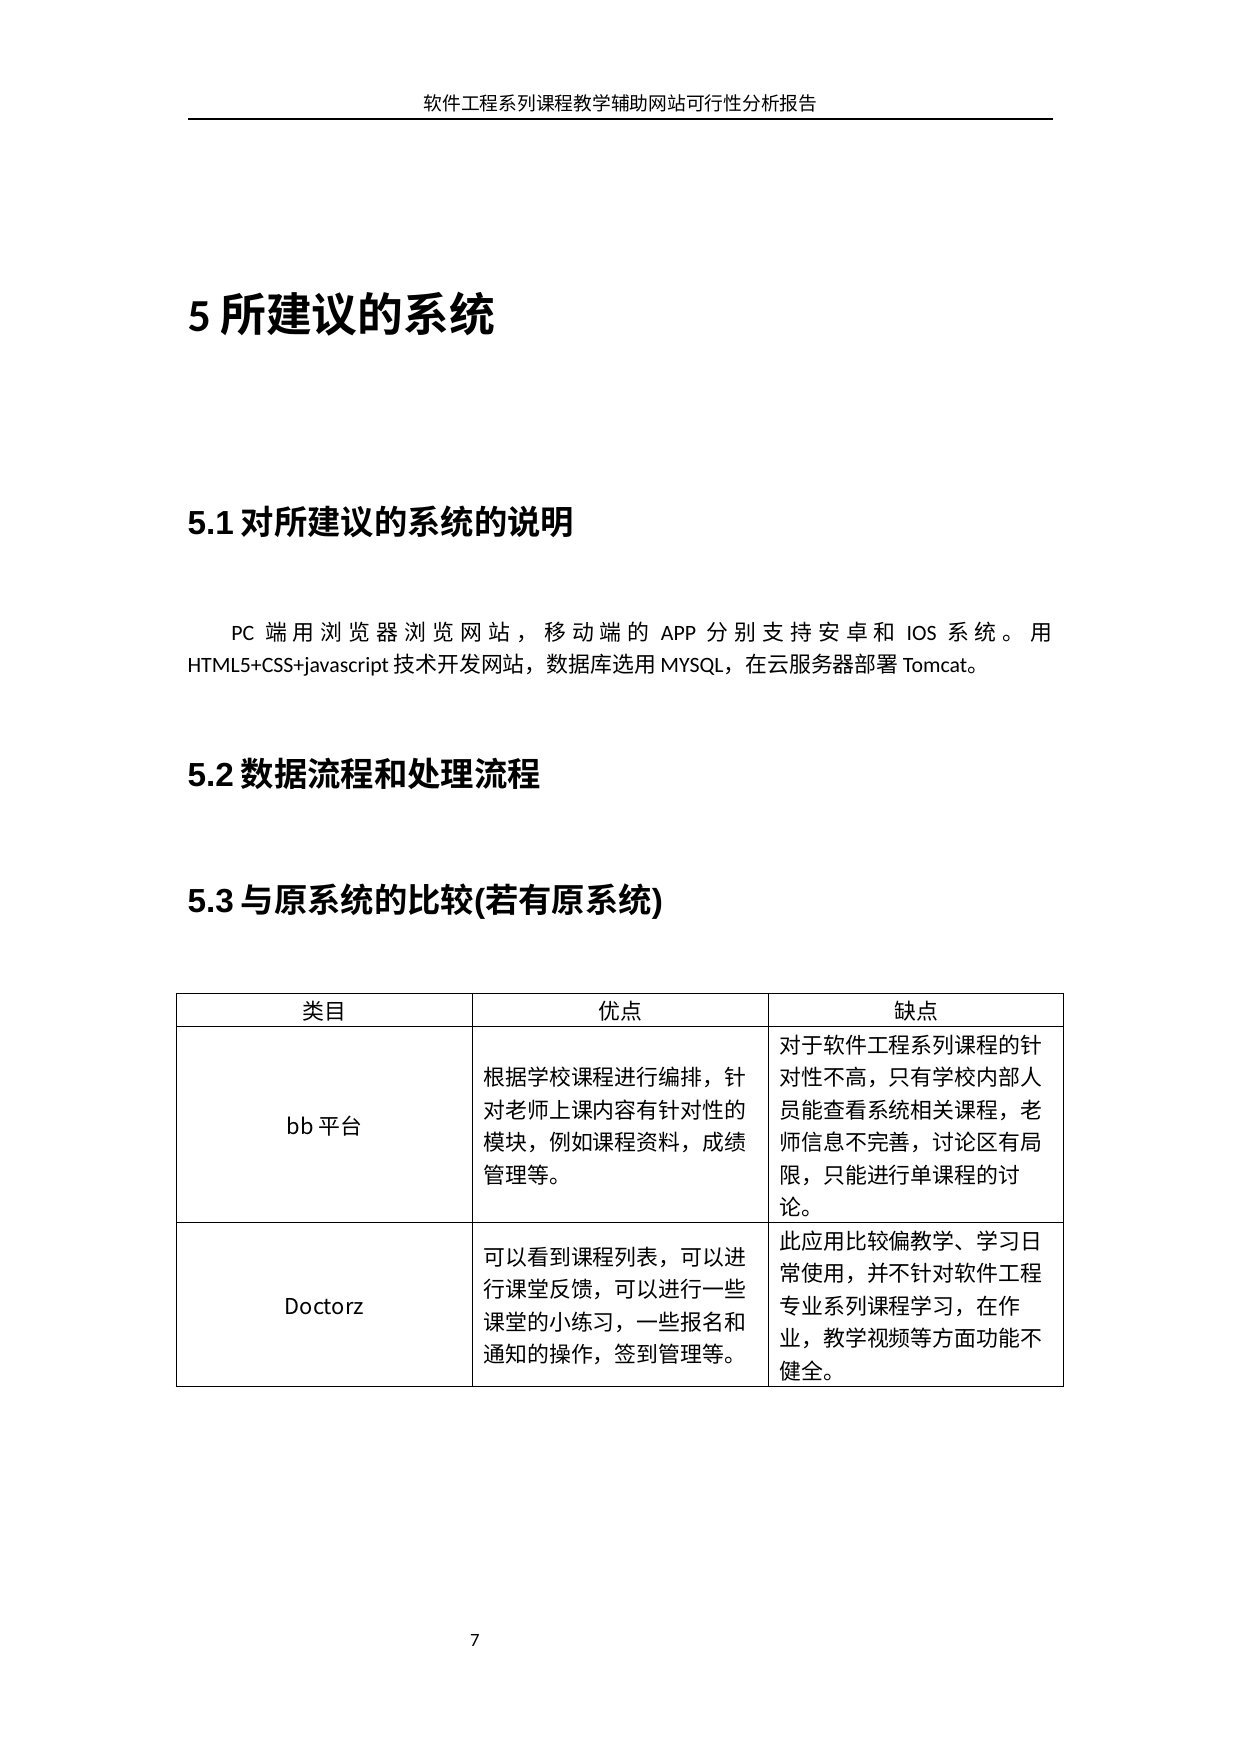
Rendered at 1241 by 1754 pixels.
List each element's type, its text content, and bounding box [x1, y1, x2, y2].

subtitle 5.1对所建议的系统的说明 [187, 488, 1053, 553]
table_cell 可以看到课程列表，可以进行课堂反馈，可以进行一些课堂的小练习，一些报名和通知的操作，签到管理等。 [473, 1223, 768, 1386]
subtitle 5所建议的系统 [187, 262, 1053, 360]
table_header 优点 [473, 994, 768, 1026]
table_header 缺点 [769, 994, 1063, 1026]
table_header 类目 [177, 994, 472, 1026]
table_cell bb平台 [177, 1027, 472, 1222]
subtitle 5.2数据流程和处理流程 [187, 739, 1053, 804]
table_cell Doctorz [177, 1223, 472, 1386]
text PC端用浏览器浏览网站，移动端的APP分别支持安卓和IOS系统。用HTML5+CSS+javascript技术开发网站，数据库选用MYSQL，在云服务器部署Tomcat。 [187, 614, 1053, 679]
table_cell 根据学校课程进行编排，针对老师上课内容有针对性的模块，例如课程资料，成绩管理等。 [473, 1027, 768, 1222]
subtitle 5.3与原系统的比较(若有原系统) [187, 866, 1053, 931]
table_cell 对于软件工程系列课程的针对性不高，只有学校内部人员能查看系统相关课程，老师信息不完善，讨论区有局限，只能进行单课程的讨论。 [769, 1027, 1063, 1222]
table_cell 此应用比较偏教学、学习日常使用，并不针对软件工程专业系列课程学习，在作业，教学视频等方面功能不健全。 [769, 1223, 1063, 1386]
